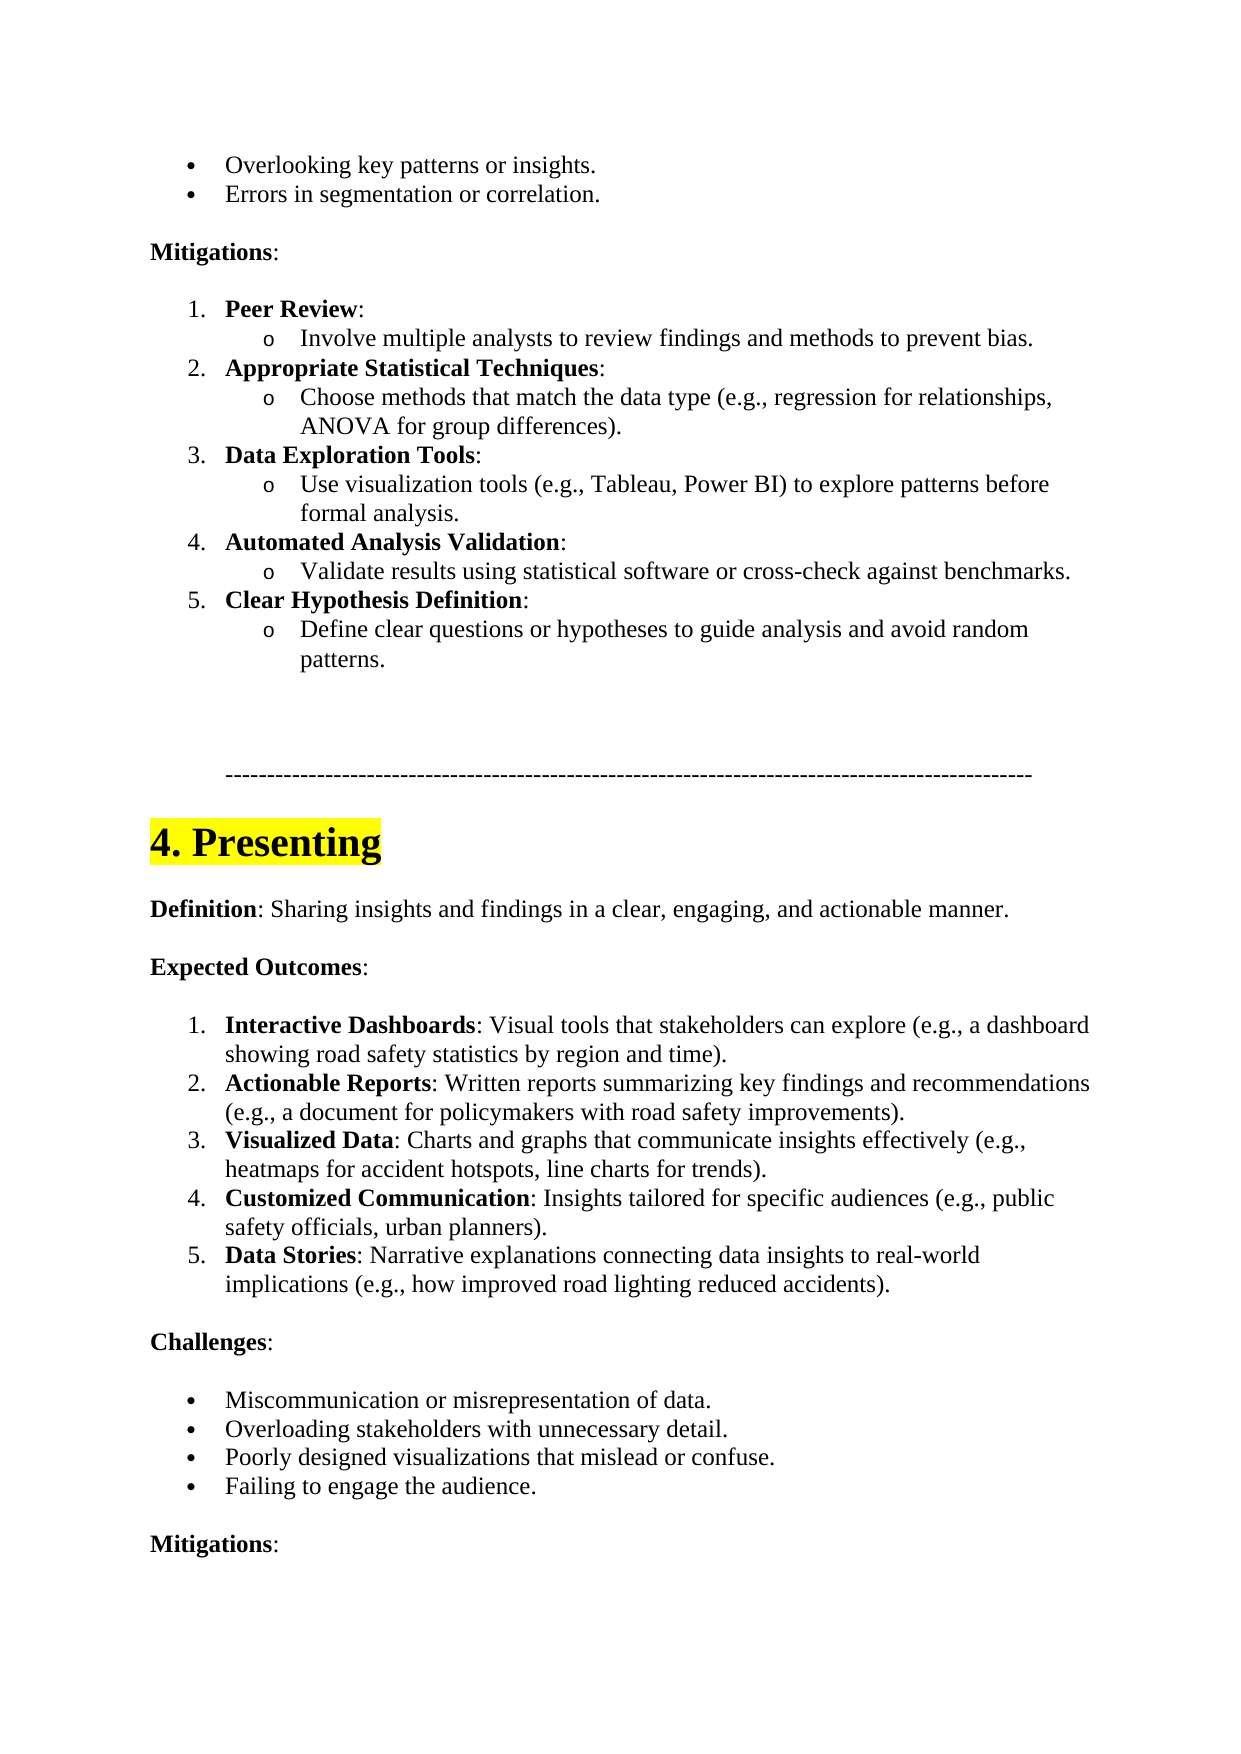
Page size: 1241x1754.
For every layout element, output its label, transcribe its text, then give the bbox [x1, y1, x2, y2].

list Automated Analysis Validation: [187, 527, 1090, 556]
list Failing to engage the audience. [187, 1471, 1090, 1500]
list Overlooking key patterns or insights. [187, 150, 1090, 179]
text Mitigations: [150, 1529, 1090, 1558]
text Challenges: [150, 1327, 1090, 1356]
list Choose methods that match the data type (e.g., regression for relationships, ANOVA for group differences). [262, 382, 1090, 440]
list Visualized Data: Charts and graphs that communicate insights effectively (e.g., heatmaps for accident hotspots, line charts for trends). [187, 1125, 1090, 1183]
list Involve multiple analysts to review findings and methods to prevent bias. [262, 323, 1090, 353]
text Mitigations: [150, 237, 1090, 265]
list Actionable Reports: Written reports summarizing key findings and recommendations (e.g., a document for policymakers with road safety improvements). [187, 1068, 1090, 1125]
list Use visualization tools (e.g., Tableau, Power BI) to explore patterns before formal analysis. [262, 469, 1090, 527]
list Validate results using statistical software or cross-check against benchmarks. [262, 556, 1090, 585]
list Poorly designed visualizations that mislead or confuse. [187, 1442, 1090, 1471]
list Peer Review: [187, 294, 1090, 323]
list Errors in segmentation or correlation. [187, 179, 1090, 207]
list Customized Communication: Insights tailored for specific audiences (e.g., public safety officials, urban planners). [187, 1183, 1090, 1240]
text ------------------------------------------------------------------------------------------------- [225, 759, 1090, 788]
text Expected Outcomes: [150, 952, 1090, 981]
list Data Stories: Narrative explanations connecting data insights to real-world implications (e.g., how improved road lighting reduced accidents). [187, 1240, 1090, 1298]
list Clear Hypothesis Definition: [187, 585, 1090, 614]
list Overloading stakeholders with unnecessary detail. [187, 1414, 1090, 1442]
text Definition: Sharing insights and findings in a clear, engaging, and actionable manner. [150, 894, 1090, 923]
list Data Exploration Tools: [187, 440, 1090, 469]
text 4. Presenting [150, 817, 1090, 865]
list Appropriate Statistical Techniques: [187, 353, 1090, 382]
list Miscommunication or misrepresentation of data. [187, 1385, 1090, 1414]
list Interactive Dashboards: Visual tools that stakeholders can explore (e.g., a dashboard showing road safety statistics by region and time). [187, 1010, 1090, 1068]
list Define clear questions or hypotheses to guide analysis and avoid random patterns. [262, 614, 1090, 672]
